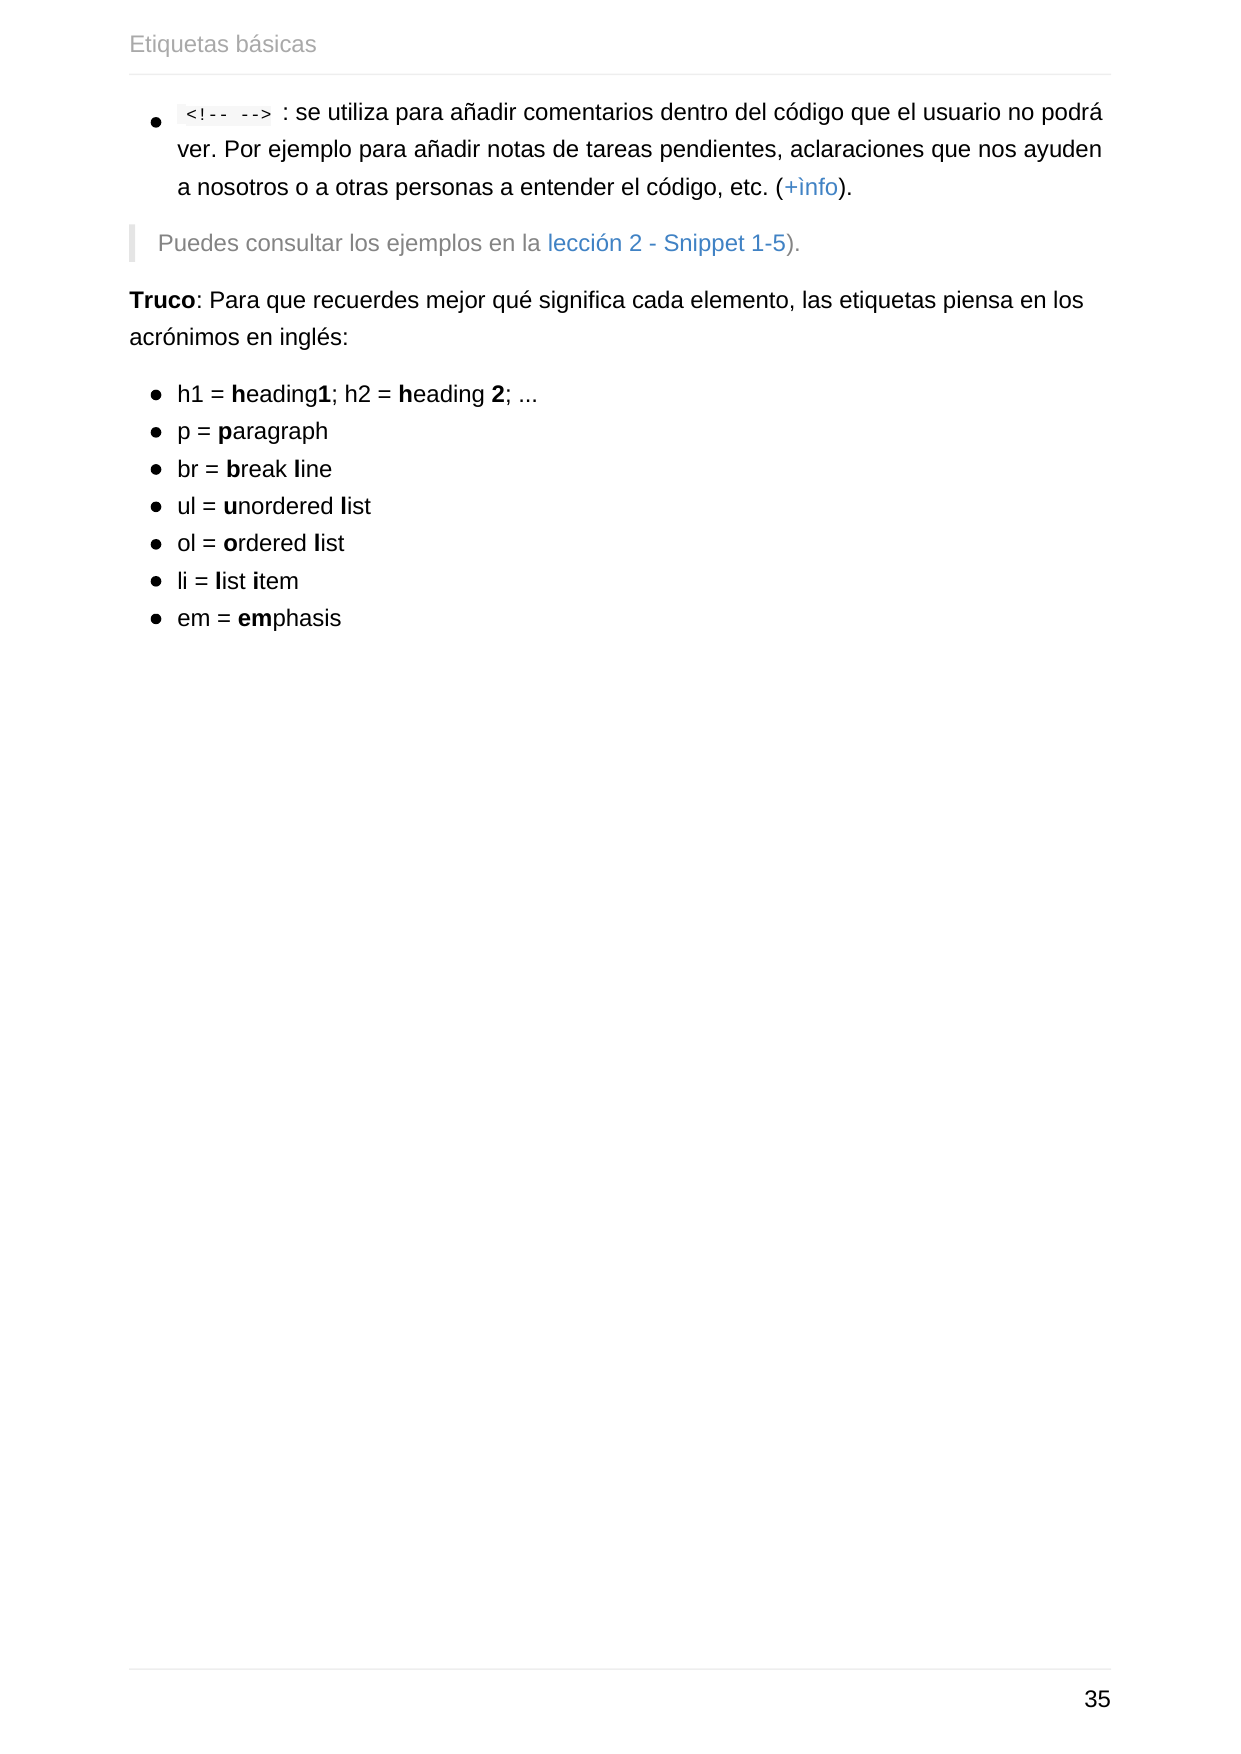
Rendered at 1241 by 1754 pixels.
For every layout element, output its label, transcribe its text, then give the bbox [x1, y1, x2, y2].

text h1 = heading1; h2 = heading 2; ... p = paragraph [177, 380, 540, 445]
text <!-- --> : se utiliza para añadir comentarios dentro del código que el usuario no podrá ver. Por ejemplo para añadir notas de tareas pendientes, aclaraciones que nos ayuden a nosotros o a otras personas a entender el código, etc. (+ìnfo). [177, 98, 1104, 200]
text em = emphasis [177, 604, 1123, 632]
text li = list item [177, 567, 1123, 594]
text Truco: Para que recuerdes mejor qué significa cada elemento, las etiquetas piensa en los acrónimos en inglés: [129, 286, 1123, 351]
text ul = unordered list ol = ordered list [177, 492, 373, 557]
text Puedes consultar los ejemplos en la lección 2 - Snippet 1-5). [158, 229, 1123, 257]
text br = break line [177, 454, 1123, 482]
